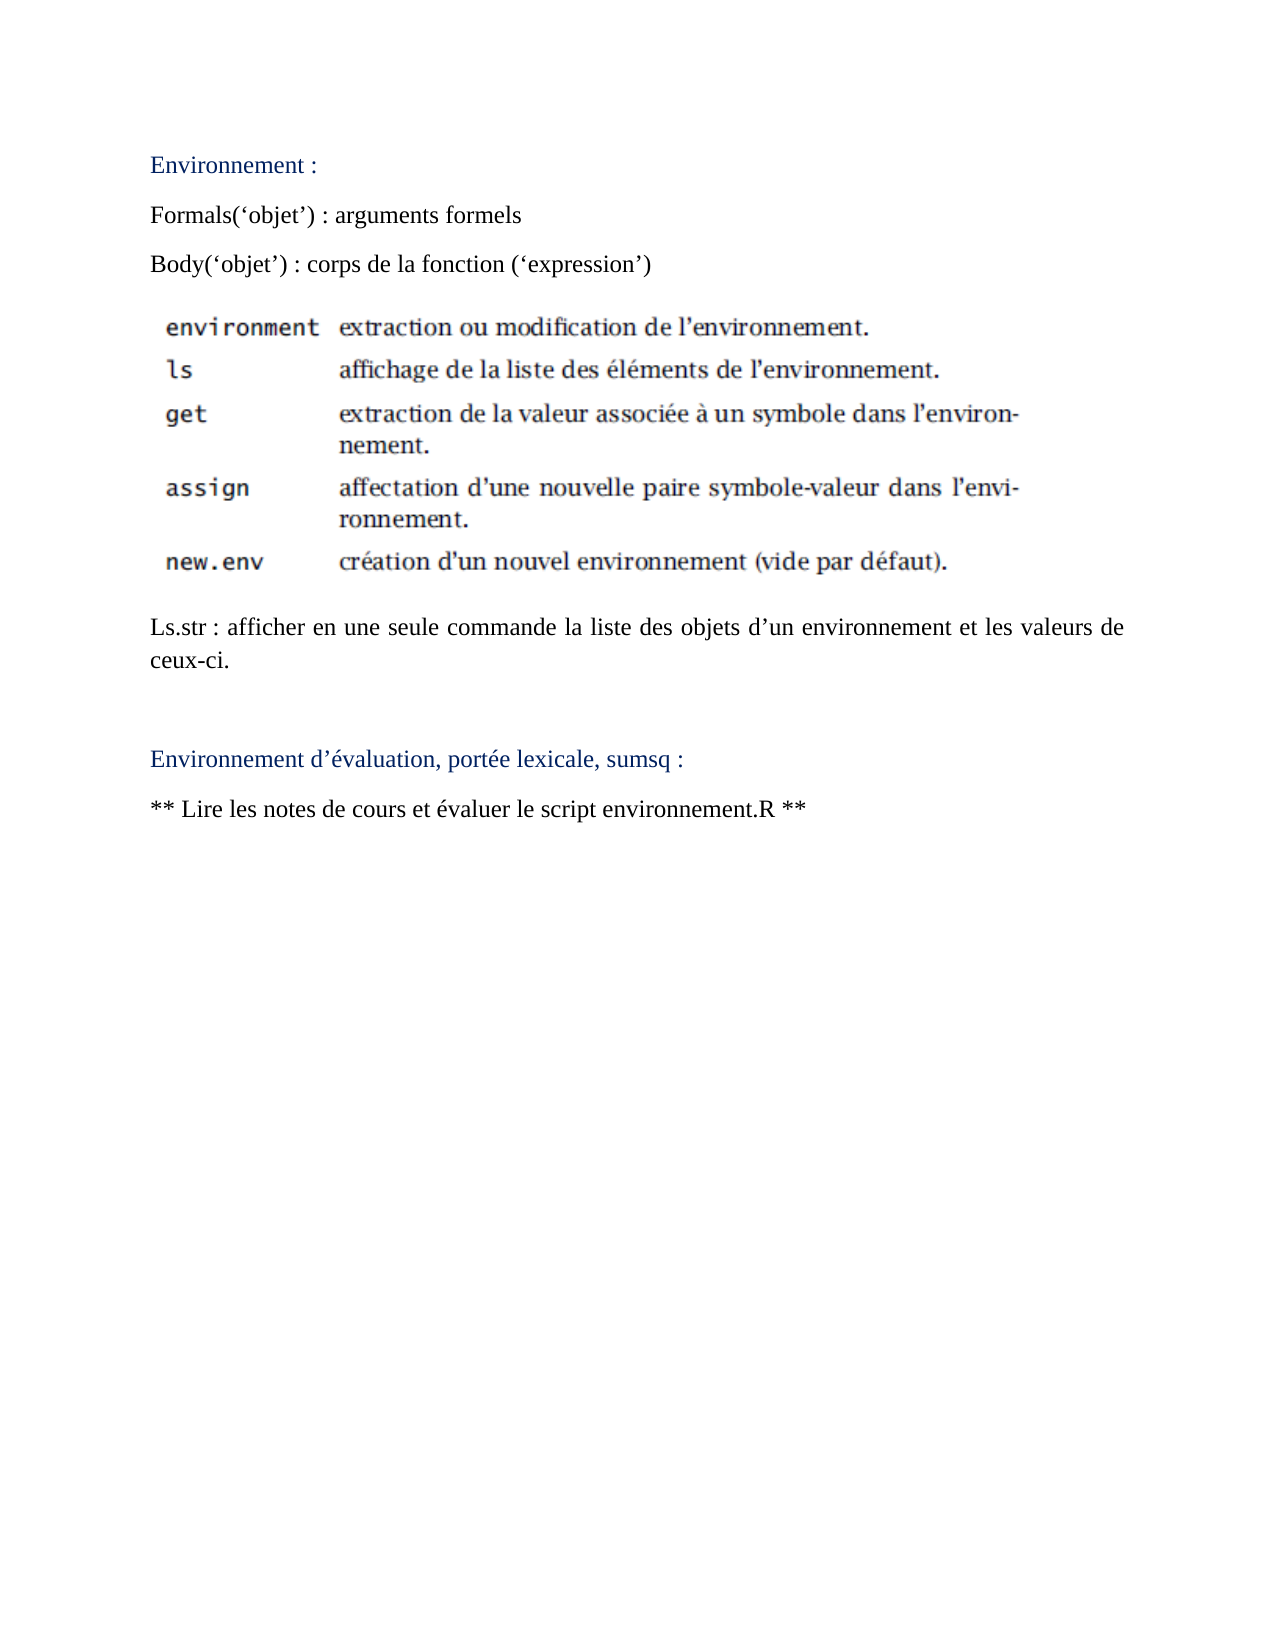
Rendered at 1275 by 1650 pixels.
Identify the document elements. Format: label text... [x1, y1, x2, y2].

text Environnement d’évaluation, portée lexicale, sumsq : [150, 744, 1125, 773]
text ** Lire les notes de cours et évaluer le script environnement.R ** [150, 794, 1125, 823]
text Environnement : [150, 150, 1125, 179]
text Ls.str : afficher en une seule commande la liste des objets d’un environnement et les valeurs de ceux-ci. [150, 612, 1125, 674]
picture [150, 299, 1037, 592]
text Formals(‘objet’) : arguments formels [150, 200, 1125, 228]
text Body(‘objet’) : corps de la fonction (‘expression’) [150, 249, 1125, 278]
